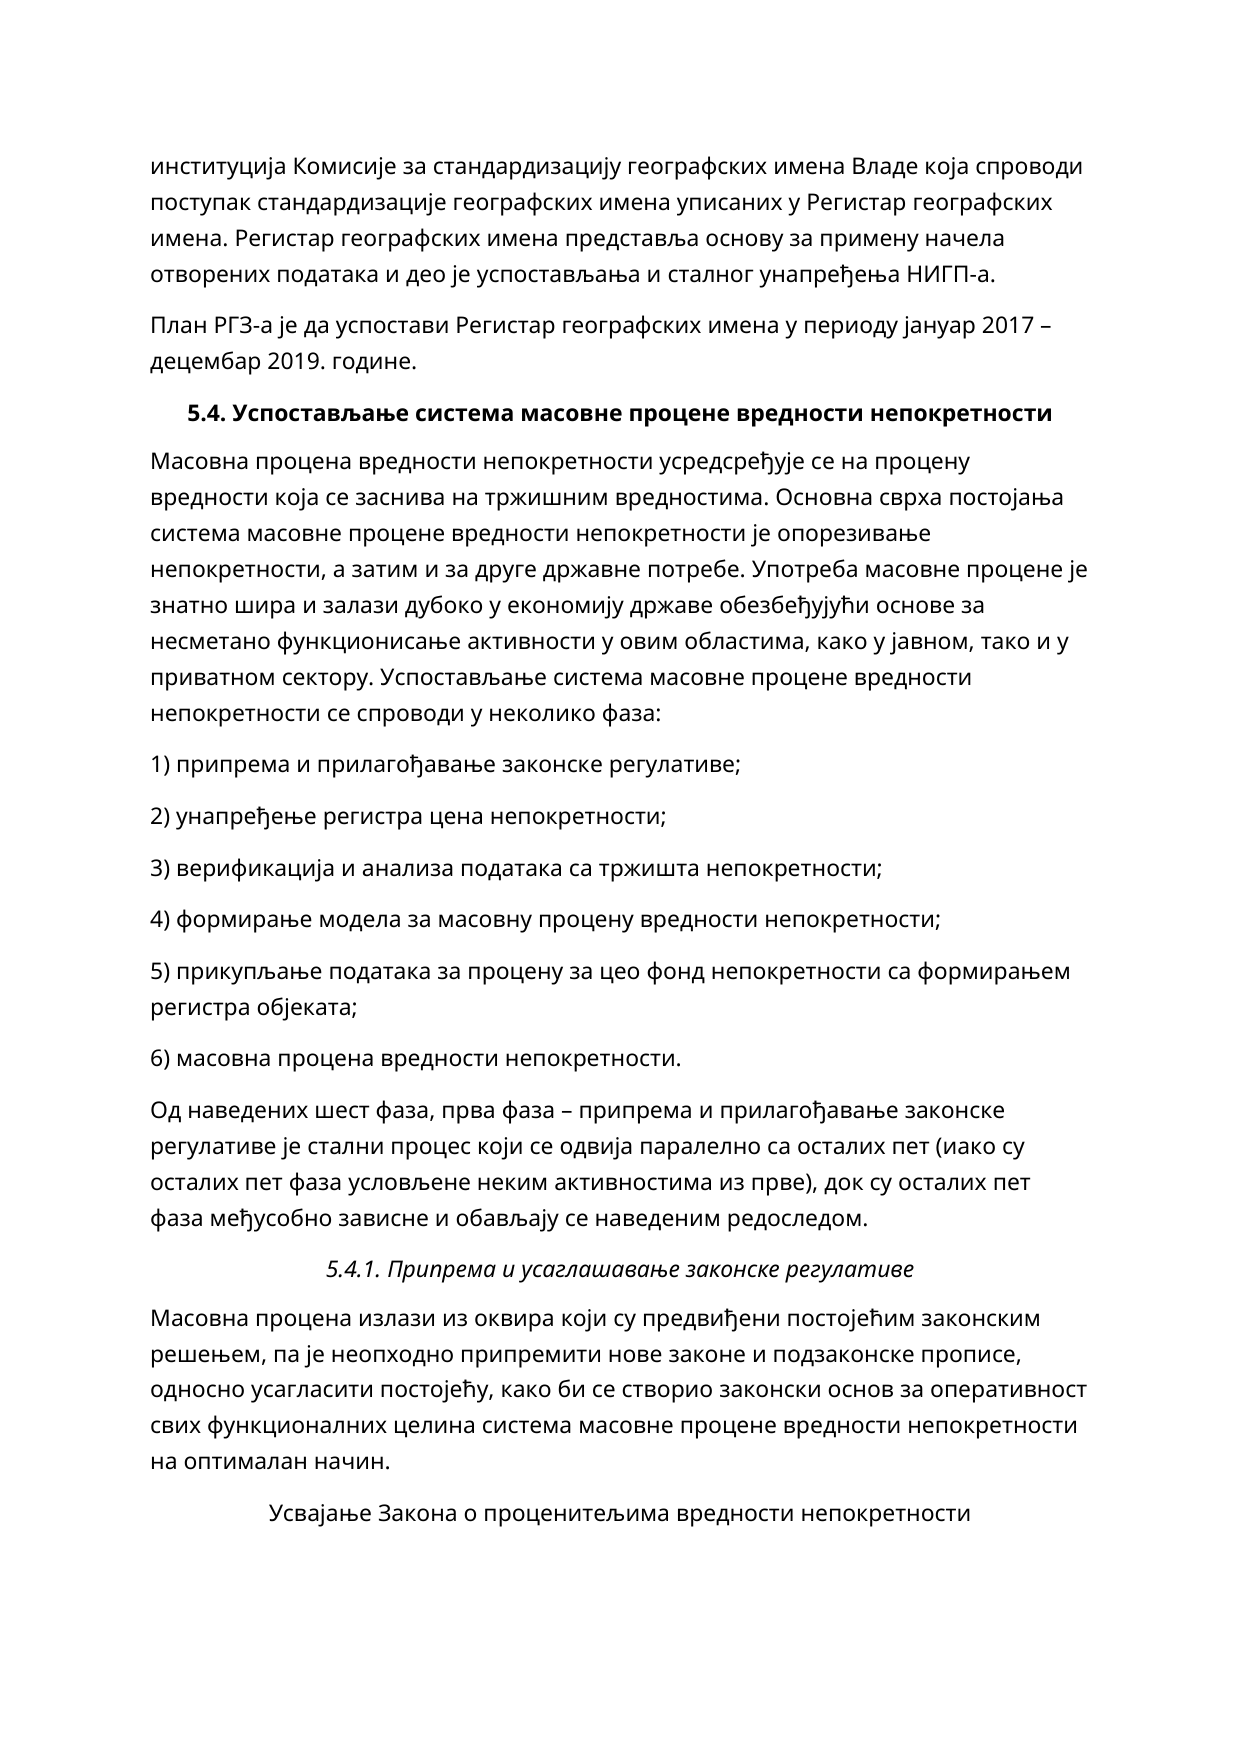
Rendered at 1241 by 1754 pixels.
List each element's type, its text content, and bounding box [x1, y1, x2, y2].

text 1) припрема и прилагођавање законске регулативе; [150, 748, 1090, 780]
text Усвајање Закона о проценитељима вредности непокретности [150, 1497, 1090, 1528]
text Масовна процена излази из оквира који су предвиђени постојећим законским решењем, па је неопходно припремити нове законе и подзаконске прописе, односно усагласити постојећу, како би се створио законски основ за оперативност свих функционалних целина система масовне процене вредности непокретности на оптималан начин. [150, 1302, 1090, 1477]
text 4) формирање модела за масовну процену вредности непокретности; [150, 903, 1090, 934]
text 5) прикупљање података за процену за цео фонд непокретности са формирањем регистра објеката; [150, 955, 1090, 1022]
text 6) масовна процена вредности непокретности. [150, 1042, 1090, 1073]
text 3) верификација и анализа података са тржишта непокретности; [150, 852, 1090, 883]
text 2) унапређење регистра цена непокретности; [150, 800, 1090, 831]
text Масовна процена вредности непокретности усредсређује се на процену вредности која се заснива на тржишним вредностима. Основна сврха постојања система масовне процене вредности непокретности је опорезивање непокретности, а затим и за друге државне потребе. Употреба масовне процене је знатно шира и залази дубоко у економију државе обезбеђујући основе за несметано функционисање активности у овим областима, како у jaвном, тако и у приватном сектору. Успостављање система масовне процене вредности непокретности се спроводи у неколико фаза: [150, 445, 1090, 728]
text Од наведених шест фаза, прва фаза – припрема и прилагођавање законске регулативе је стални процес који се одвија паралелно са осталих пет (иако су осталих пет фаза условљене неким активностима из прве), док су осталих пет фаза међусобно зависне и обављају се наведеним редоследом. [150, 1094, 1090, 1233]
text План РГЗ-а је да успостави Регистар географских имена у периоду јануар 2017 – децембар 2019. године. [150, 309, 1090, 377]
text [150, 150, 1090, 289]
text 5.4. Успостављање система масовне процене вредности непокретности [150, 397, 1090, 428]
text 5.4.1. Припрема и усаглашавање законске регулативе [150, 1253, 1090, 1284]
